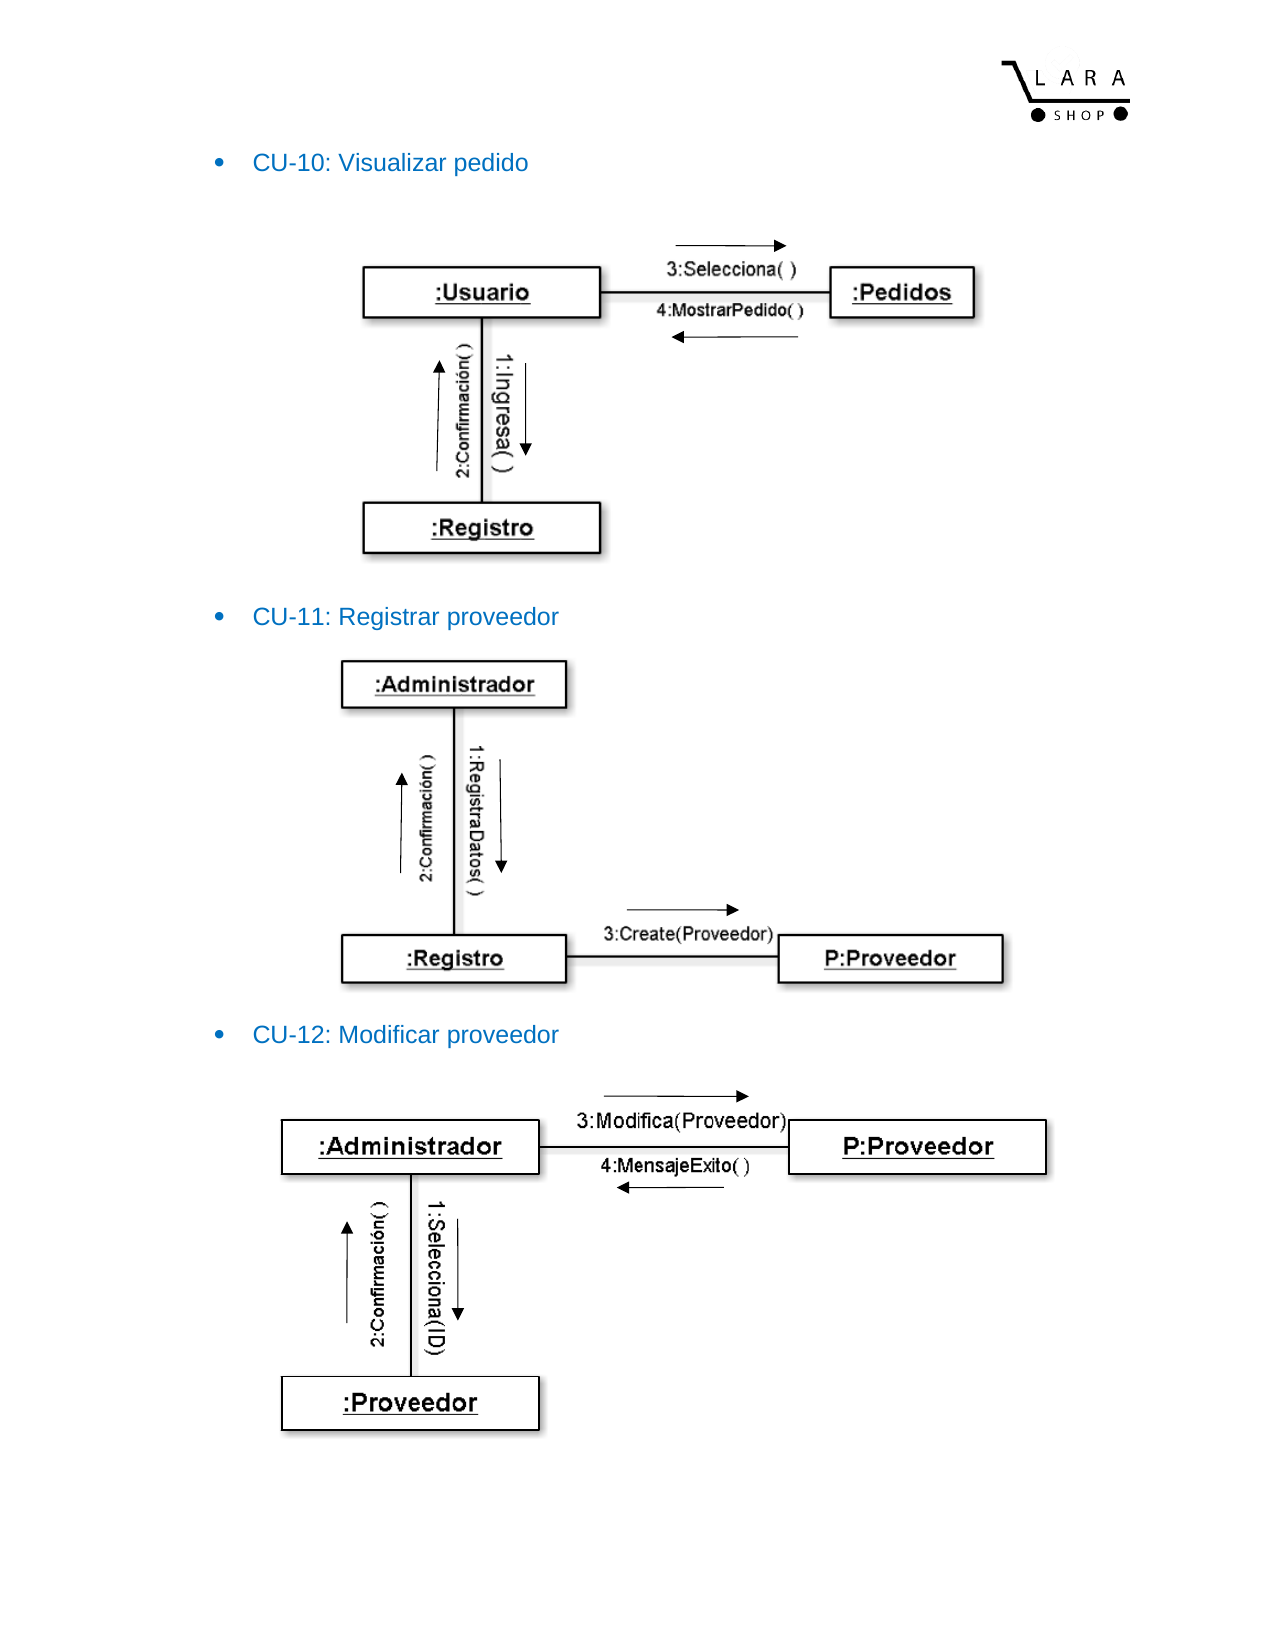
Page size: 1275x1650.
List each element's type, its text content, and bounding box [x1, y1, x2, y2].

list CU-11: Registrar proveedor [215, 601, 1098, 630]
picture [252, 1085, 1076, 1461]
picture [326, 213, 1024, 598]
picture [313, 634, 1037, 1016]
picture [993, 38, 1131, 130]
list CU-10: Visualizar pedido [215, 148, 1098, 176]
list CU-12: Modificar proveedor [215, 1019, 1098, 1048]
